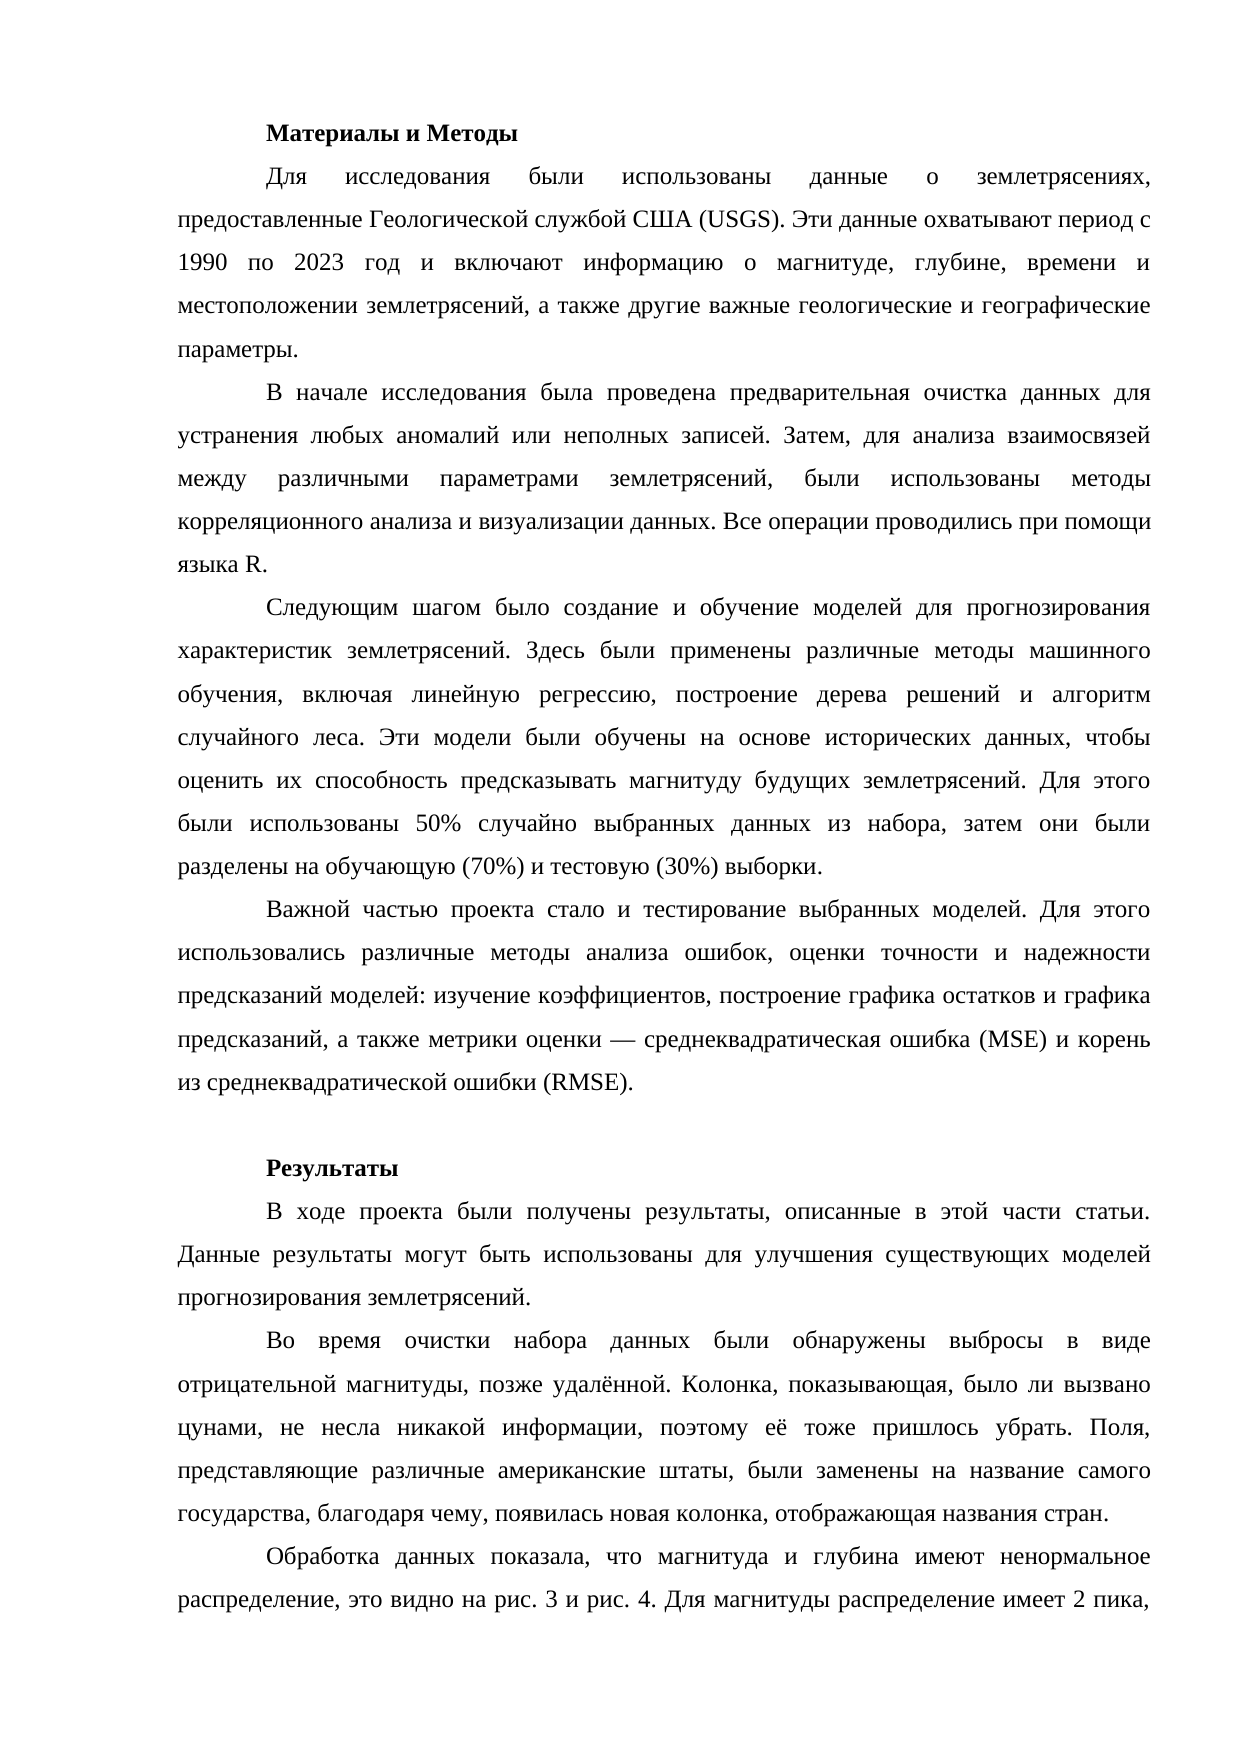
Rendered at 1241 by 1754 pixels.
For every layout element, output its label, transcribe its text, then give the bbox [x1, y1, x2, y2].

text Материалы и Методы [177, 118, 1152, 147]
text Следующим шагом было создание и обучение моделей для прогнозирования характеристик землетрясений. Здесь были применены различные методы машинного обучения, включая линейную регрессию, построение дерева решений и алгоритм случайного леса. Эти модели были обучены на основе исторических данных, чтобы оценить их способность предсказывать магнитуду будущих землетрясений. Для этого были использованы 50% случайно выбранных данных из набора, затем они были разделены на обучающую (70%) и тестовую (30%) выборки. [177, 592, 1152, 880]
text Для исследования были использованы данные о землетрясениях, предоставленные Геологической службой США (USGS). Эти данные охватывают период с 1990 по 2023 год и включают информацию о магнитуде, глубине, времени и местоположении землетрясений, а также другие важные геологические и географические параметры. [177, 161, 1152, 362]
text Во время очистки набора данных были обнаружены выбросы в виде отрицательной магнитуды, позже удалённой. Колонка, показывающая, было ли вызвано цунами, не несла никакой информации, поэтому её тоже пришлось убрать. Поля, представляющие различные американские штаты, были заменены на название самого государства, благодаря чему, появилась новая колонка, отображающая названия стран. [177, 1326, 1152, 1527]
text Важной частью проекта стало и тестирование выбранных моделей. Для этого использовались различные методы анализа ошибок, оценки точности и надежности предсказаний моделей: изучение коэффициентов, построение графика остатков и графика предсказаний, а также метрики оценки — среднеквадратическая ошибка (MSE) и корень из среднеквадратической ошибки (RMSE). [177, 894, 1152, 1096]
text Результаты [177, 1153, 1152, 1182]
text В начале исследования была проведена предварительная очистка данных для устранения любых аномалий или неполных записей. Затем, для анализа взаимосвязей между различными параметрами землетрясений, были использованы методы корреляционного анализа и визуализации данных. Все операции проводились при помощи языка R. [177, 377, 1152, 578]
text В ходе проекта были получены результаты, описанные в этой части статьи. Данные результаты могут быть использованы для улучшения существующих моделей прогнозирования землетрясений. [177, 1196, 1152, 1311]
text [177, 1541, 1152, 1613]
